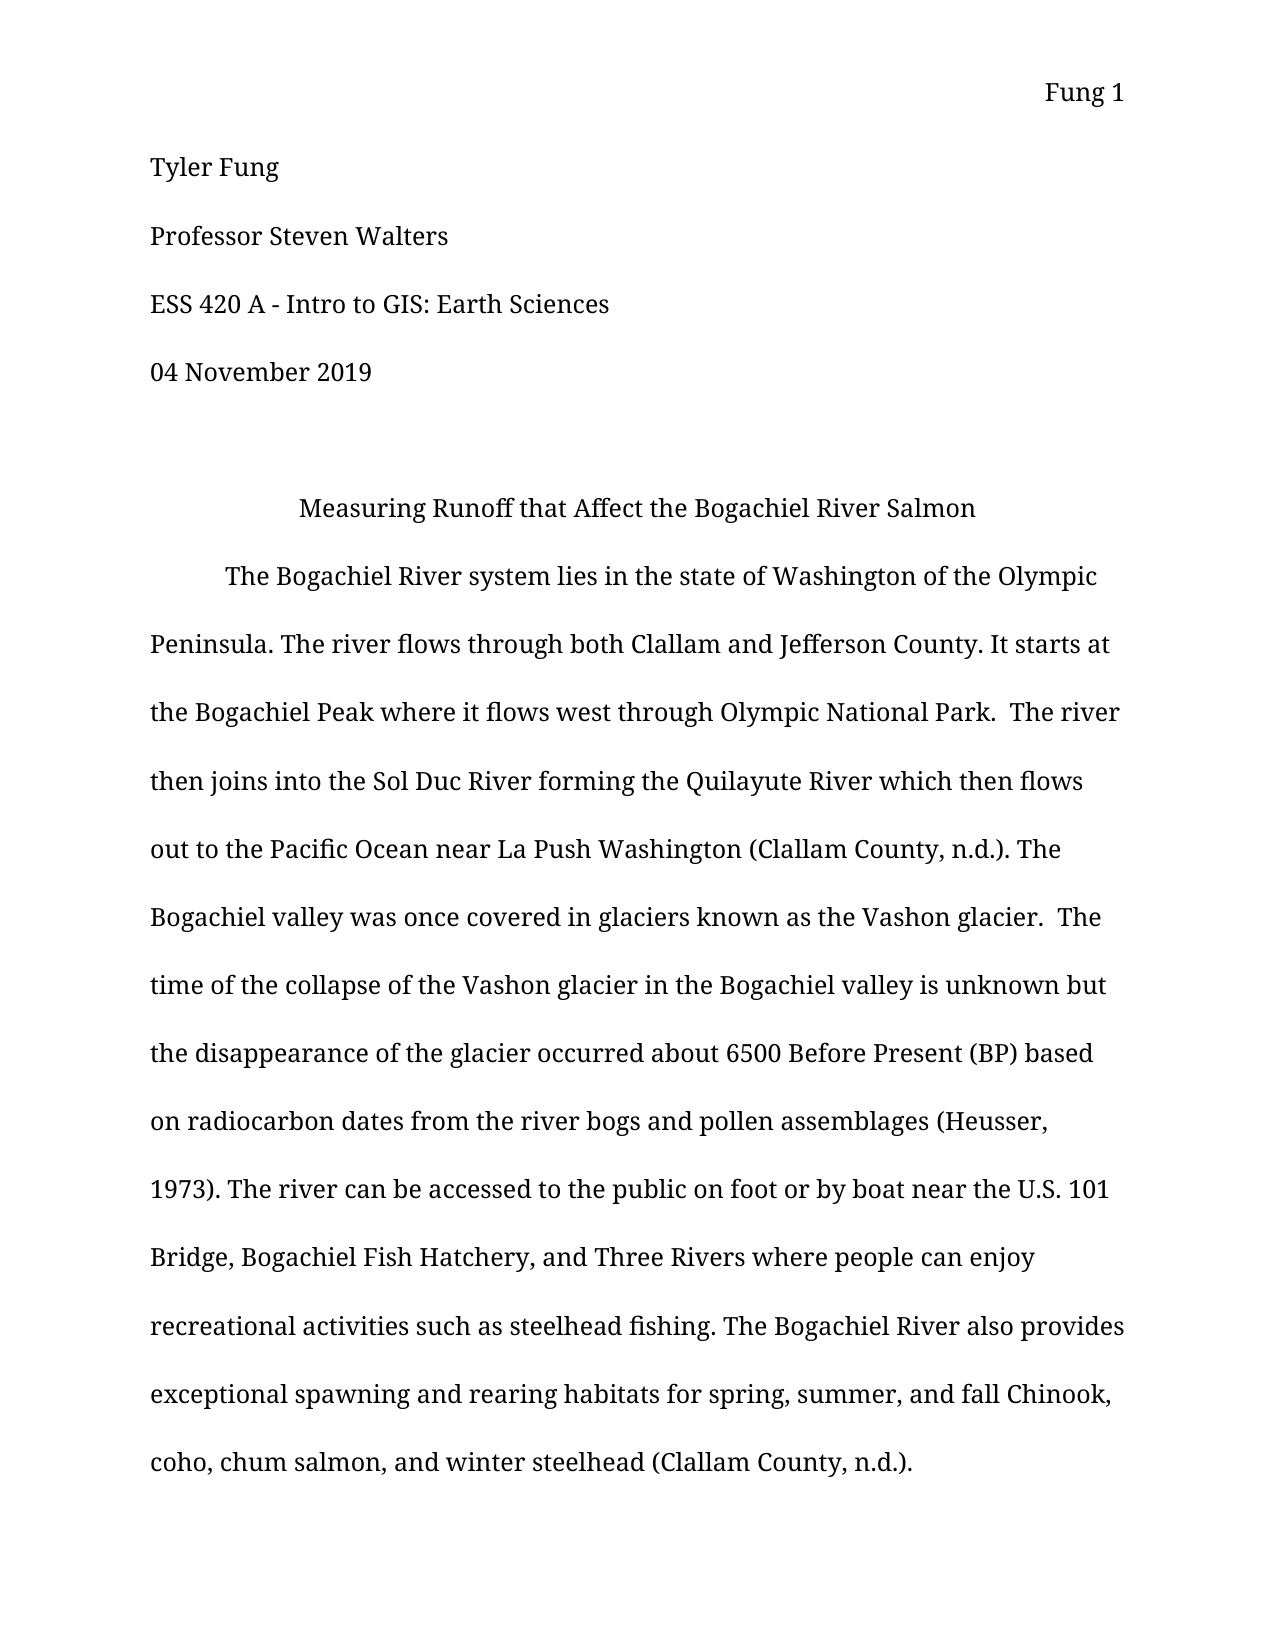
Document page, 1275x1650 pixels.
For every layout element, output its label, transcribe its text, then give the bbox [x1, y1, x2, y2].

text The Bogachiel River system lies in the state of Washington of the Olympic Peninsula. The river flows through both Clallam and Jefferson County. It starts at the Bogachiel Peak where it flows west through Olympic National Park. The river then joins into the Sol Duc River forming the Quilayute River which then flows out to the Pacific Ocean near La Push Washington (Clallam County, n.d.). The Bogachiel valley was once covered in glaciers known as the Vashon glacier. The time of the collapse of the Vashon glacier in the Bogachiel valley is unknown but the disappearance of the glacier occurred about 6500 Before Present (BP) based on radiocarbon dates from the river bogs and pollen assemblages (Heusser, 1973). The river can be accessed to the public on foot or by boat near the U.S. 101 Bridge, Bogachiel Fish Hatchery, and Three Rivers where people can enjoy recreational activities such as steelhead fishing. The Bogachiel River also provides exceptional spawning and rearing habitats for spring, summer, and fall Chinook, coho, chum salmon, and winter steelhead (Clallam County, n.d.). [150, 559, 1125, 1478]
text 04 November 2019 [150, 354, 1125, 388]
text Tyler Fung [150, 150, 1125, 184]
text Measuring Runoff that Affect the Bogachiel River Salmon [150, 491, 1125, 525]
text ESS 420 A - Intro to GIS: Earth Sciences [150, 286, 1125, 320]
text Professor Steven Walters [150, 218, 1125, 252]
